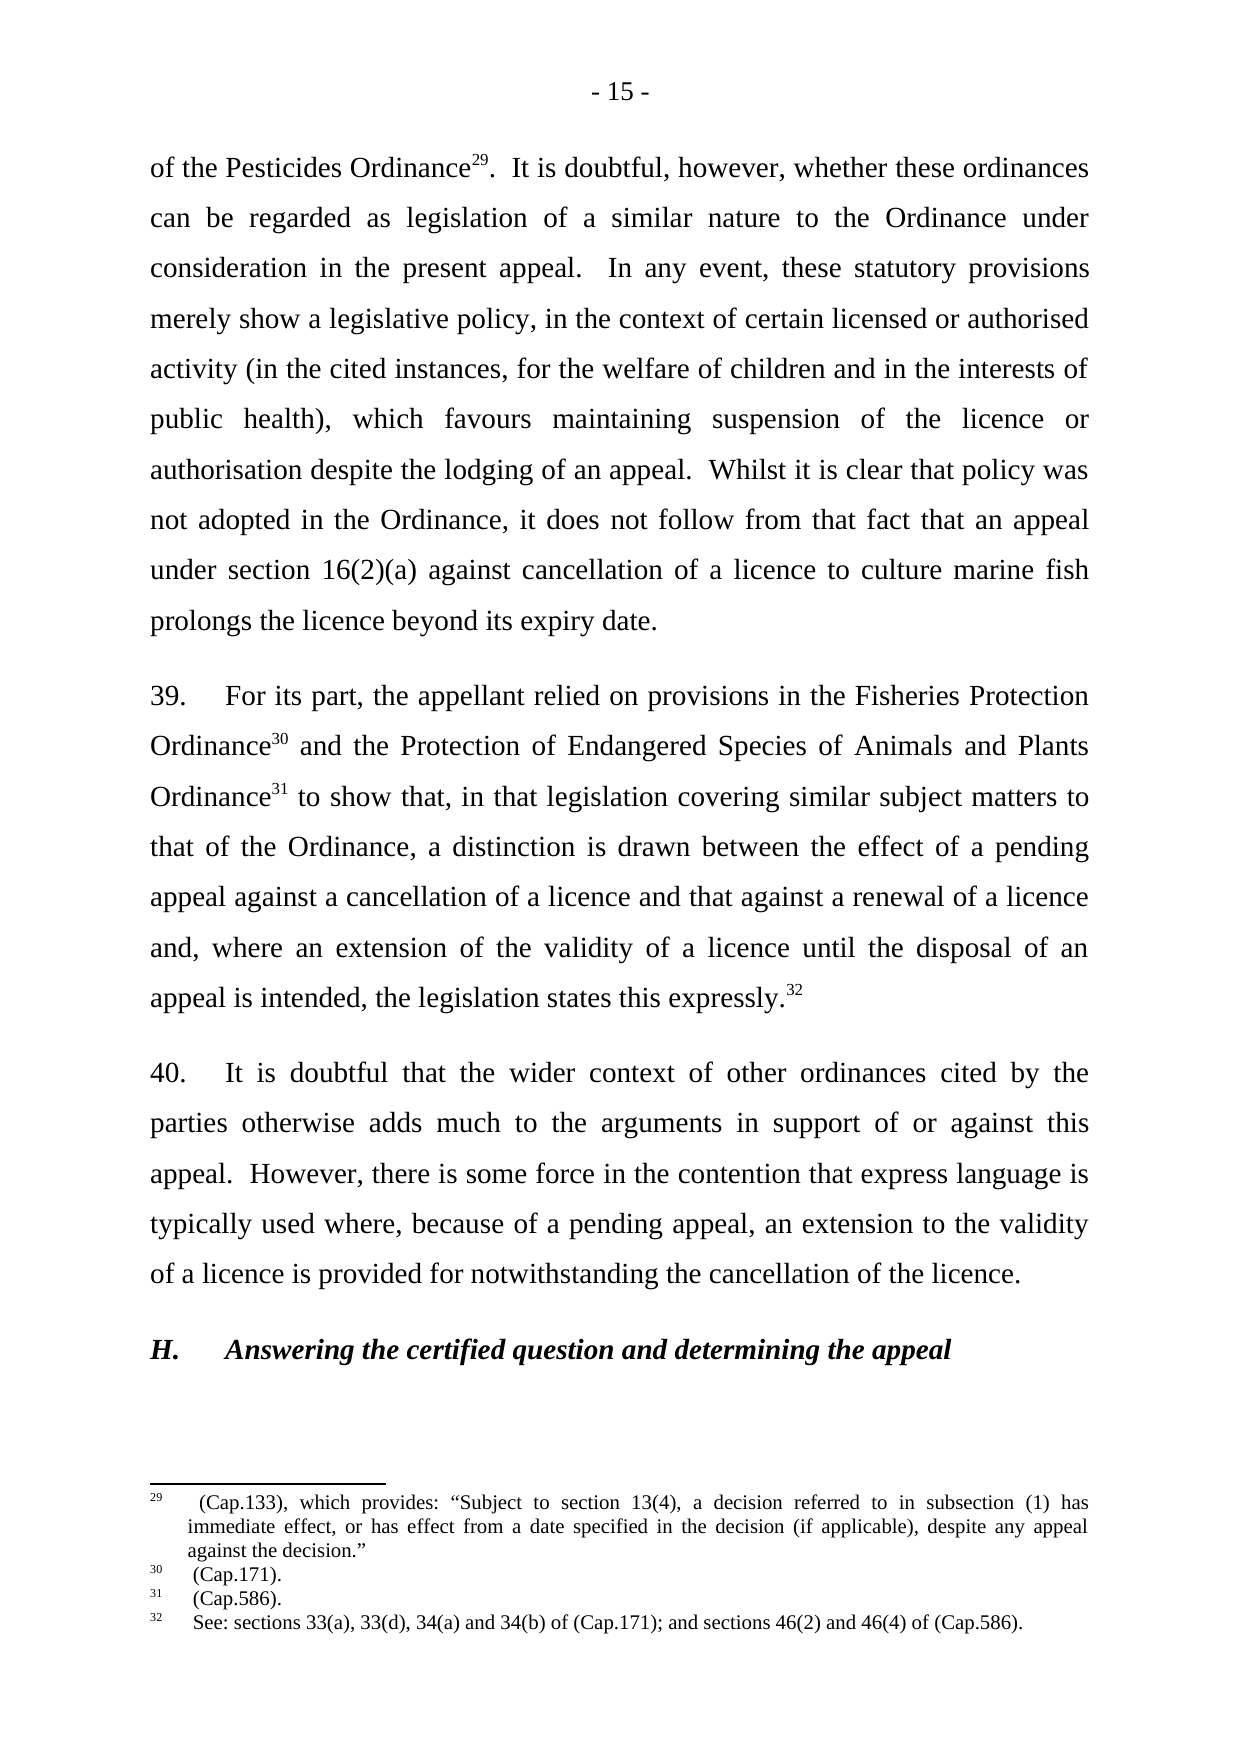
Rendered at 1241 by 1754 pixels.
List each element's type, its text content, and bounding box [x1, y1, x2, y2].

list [150, 150, 1090, 636]
list It is doubtful that the wider context of other ordinances cited by the parties otherwise adds much to the arguments in support of or against this appeal. However, there is some force in the contention that express language is typically used where, because of a pending appeal, an extension to the validity of a licence is provided for notwithstanding the cancellation of the licence. [150, 1055, 1090, 1290]
list For its part, the appellant relied on provisions in the Fisheries Protection Ordinance and the Protection of Endangered Species of Animals and Plants Ordinance to show that, in that legislation covering similar subject matters to that of the Ordinance, a distinction is drawn between the effect of a pending appeal against a cancellation of a licence and that against a renewal of a licence and, where an extension of the validity of a licence until the disposal of an appeal is intended, the legislation states this expressly. [150, 678, 1090, 1013]
list H. Answering the certified question and determining the appeal [150, 1332, 1090, 1365]
